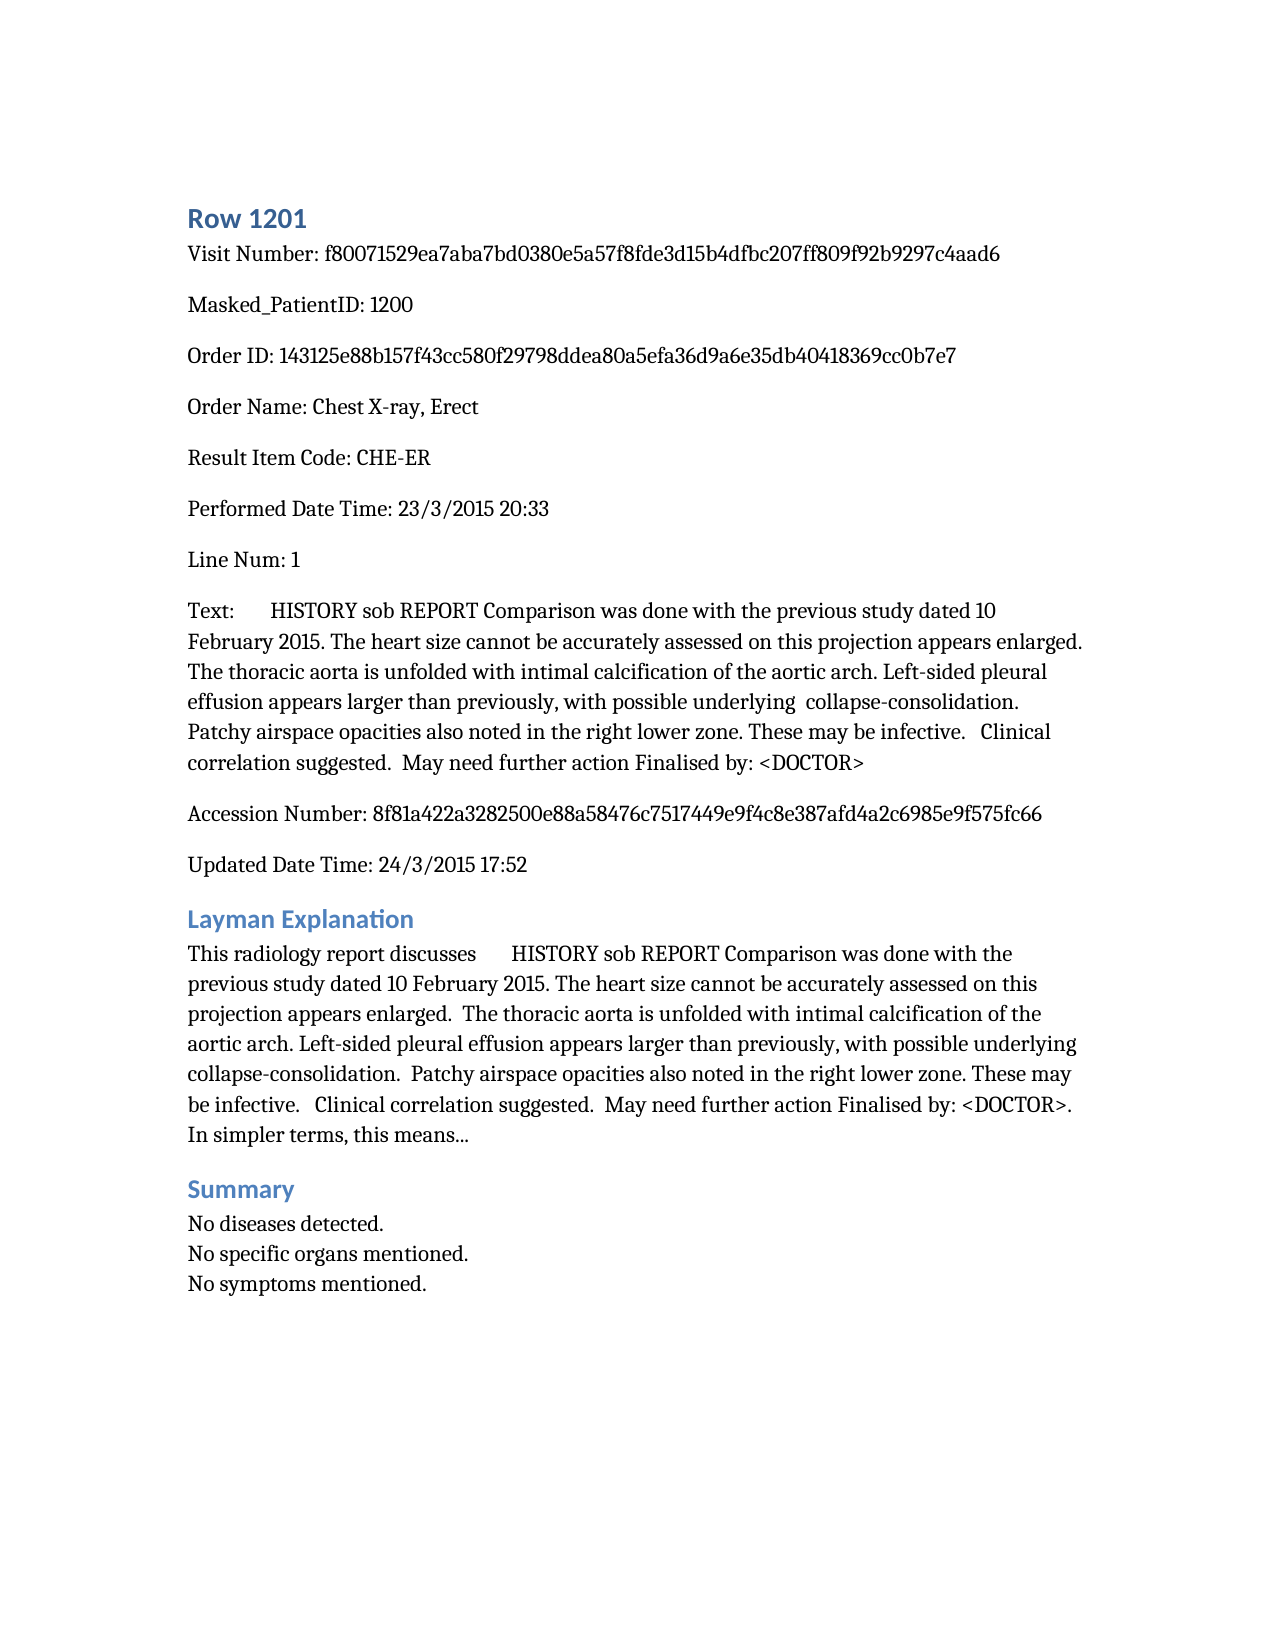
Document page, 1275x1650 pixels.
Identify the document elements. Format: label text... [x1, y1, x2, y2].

text No diseases detected. No specific organs mentioned. No symptoms mentioned. [187, 1211, 1087, 1297]
text Text: HISTORY sob REPORT Comparison was done with the previous study dated 10 February 2015. The heart size cannot be accurately assessed on this projection appears enlarged. The thoracic aorta is unfolded with intimal calcification of the aortic arch. Left-sided pleural effusion appears larger than previously, with possible underlying collapse-consolidation. Patchy airspace opacities also noted in the right lower zone. These may be infective. Clinical correlation suggested. May need further action Finalised by: <DOCTOR> [187, 598, 1087, 776]
text Visit Number: f80071529ea7aba7bd0380e5a57f8fde3d15b4dfbc207ff809f92b9297c4aad6 [187, 241, 1087, 267]
text Updated Date Time: 24/3/2015 17:52 [187, 851, 1087, 878]
subtitle Summary [187, 1173, 1087, 1206]
text Order ID: 143125e88b157f43cc580f29798ddea80a5efa36d9a6e35db40418369cc0b7e7 [187, 343, 1087, 369]
text Result Item Code: CHE-ER [187, 445, 1087, 471]
text Accession Number: 8f81a422a3282500e88a58476c7517449e9f4c8e387afd4a2c6985e9f575fc66 [187, 800, 1087, 827]
text Masked_PatientID: 1200 [187, 292, 1087, 318]
text Order Name: Chest X-ray, Erect [187, 394, 1087, 420]
text Performed Date Time: 23/3/2015 20:33 [187, 496, 1087, 522]
subtitle Layman Explanation [187, 902, 1087, 935]
text Line Num: 1 [187, 547, 1087, 573]
subtitle Row 1201 [187, 200, 1087, 236]
text This radiology report discusses HISTORY sob REPORT Comparison was done with the previous study dated 10 February 2015. The heart size cannot be accurately assessed on this projection appears enlarged. The thoracic aorta is unfolded with intimal calcification of the aortic arch. Left-sided pleural effusion appears larger than previously, with possible underlying collapse-consolidation. Patchy airspace opacities also noted in the right lower zone. These may be infective. Clinical correlation suggested. May need further action Finalised by: <DOCTOR>. In simpler terms, this means... [187, 940, 1087, 1148]
